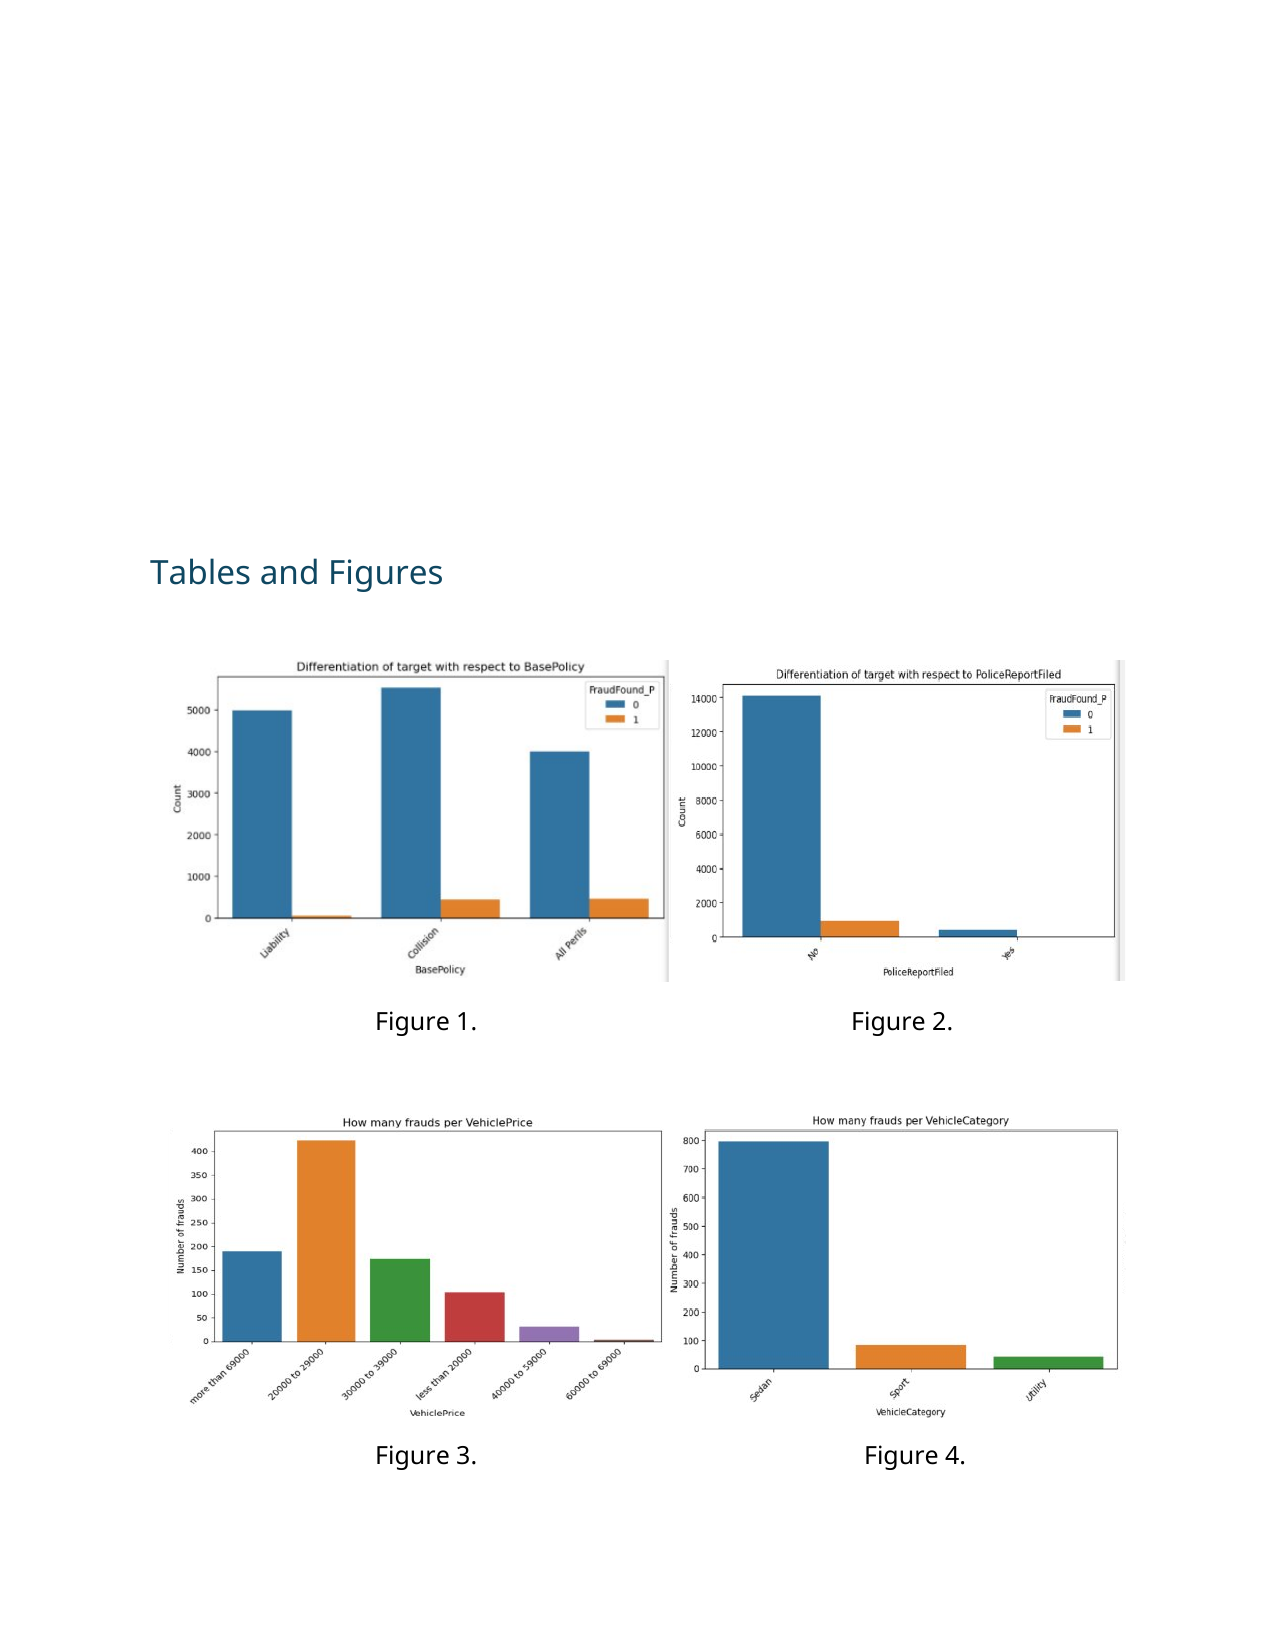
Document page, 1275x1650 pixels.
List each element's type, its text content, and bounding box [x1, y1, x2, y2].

text Figure 1. Figure 2. [300, 1003, 1125, 1037]
subtitle Tables and Figures [150, 549, 1125, 594]
text Figure 3. Figure 4. [300, 1438, 1125, 1472]
